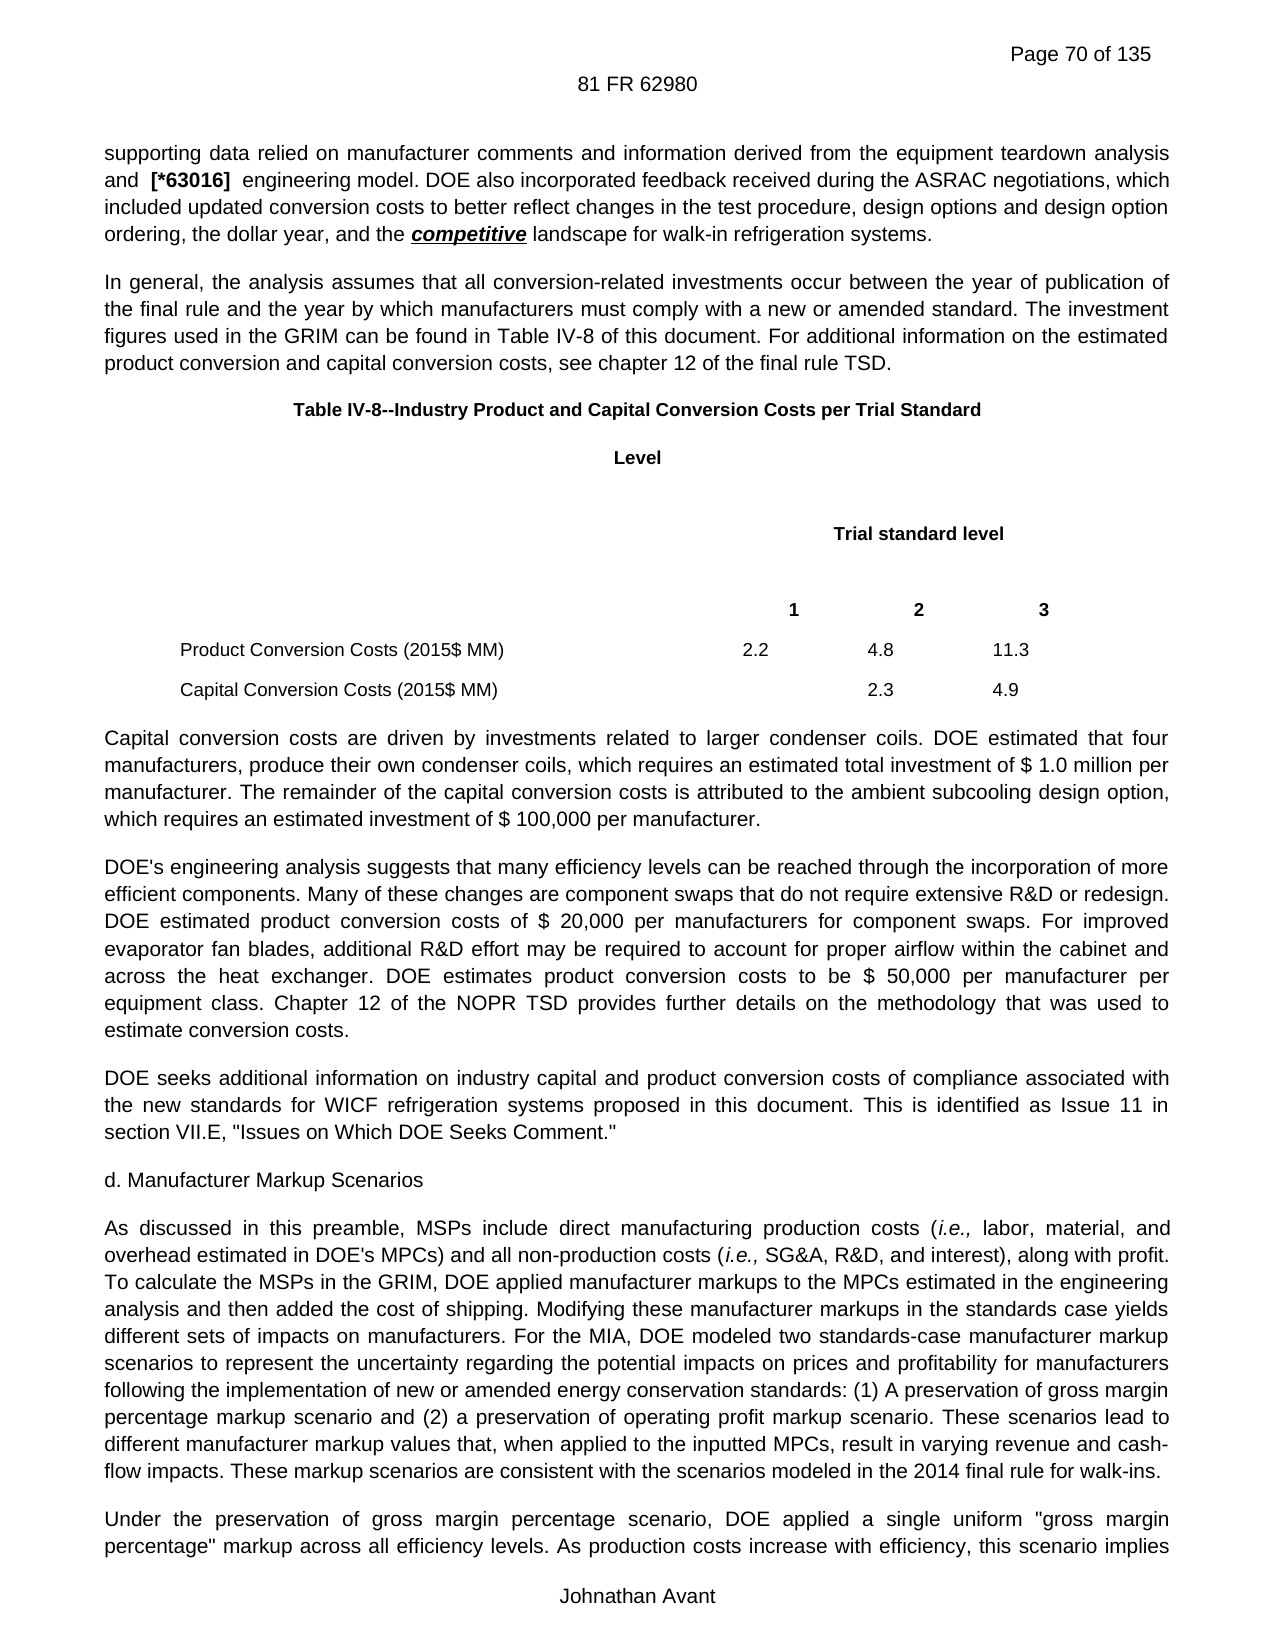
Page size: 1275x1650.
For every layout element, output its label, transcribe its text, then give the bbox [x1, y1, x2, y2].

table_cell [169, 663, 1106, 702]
text DOE's engineering analysis suggests that many efficiency levels can be reached through the incorporation of more efficient components. Many of these changes are component swaps that do not require extensive R&D or redesign. DOE estimated product conversion costs of $ 20,000 per manufacturers for component swaps. For improved evaporator fan blades, additional R&D effort may be required to account for proper airflow within the cabinet and across the heat exchanger. DOE estimates product conversion costs to be $ 50,000 per manufacturer per equipment class. Chapter 12 of the NOPR TSD provides further details on the methodology that was used to estimate conversion costs. [104, 852, 1171, 1042]
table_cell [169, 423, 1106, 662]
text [104, 137, 1171, 246]
text Capital conversion costs are driven by investments related to larger condenser coils. DOE estimated that four manufacturers, produce their own condenser coils, which requires an estimated total investment of $ 1.0 million per manufacturer. The remainder of the capital conversion costs is attributed to the ambient subcooling design option, which requires an estimated investment of $ 100,000 per manufacturer. [104, 723, 1171, 831]
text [104, 1504, 1171, 1558]
text d. Manufacturer Markup Scenarios [104, 1164, 1171, 1192]
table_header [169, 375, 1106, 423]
text DOE seeks additional information on industry capital and product conversion costs of compliance associated with the new standards for WICF refrigeration systems proposed in this document. This is identified as Issue 11 in section VII.E, "Issues on Which DOE Seeks Comment." [104, 1062, 1171, 1144]
text As discussed in this preamble, MSPs include direct manufacturing production costs (i.e., labor, material, and overhead estimated in DOE's MPCs) and all non-production costs (i.e., SG&A, R&D, and interest), along with profit. To calculate the MSPs in the GRIM, DOE applied manufacturer markups to the MPCs estimated in the engineering analysis and then added the cost of shipping. Modifying these manufacturer markups in the standards case yields different sets of impacts on manufacturers. For the MIA, DOE modeled two standards-case manufacturer markup scenarios to represent the uncertainty regarding the potential impacts on prices and profitability for manufacturers following the implementation of new or amended energy conservation standards: (1) A preservation of gross margin percentage markup scenario and (2) a preservation of operating profit markup scenario. These scenarios lead to different manufacturer markup values that, when applied to the inputted MPCs, result in varying revenue and cash-flow impacts. These markup scenarios are consistent with the scenarios modeled in the 2014 final rule for walk-ins. [104, 1212, 1171, 1483]
text In general, the analysis assumes that all conversion-related investments occur between the year of publication of the final rule and the year by which manufacturers must comply with a new or amended standard. The investment figures used in the GRIM can be found in Table IV-8 of this document. For additional information on the estimated product conversion and capital conversion costs, see chapter 12 of the final rule TSD. [104, 267, 1171, 375]
